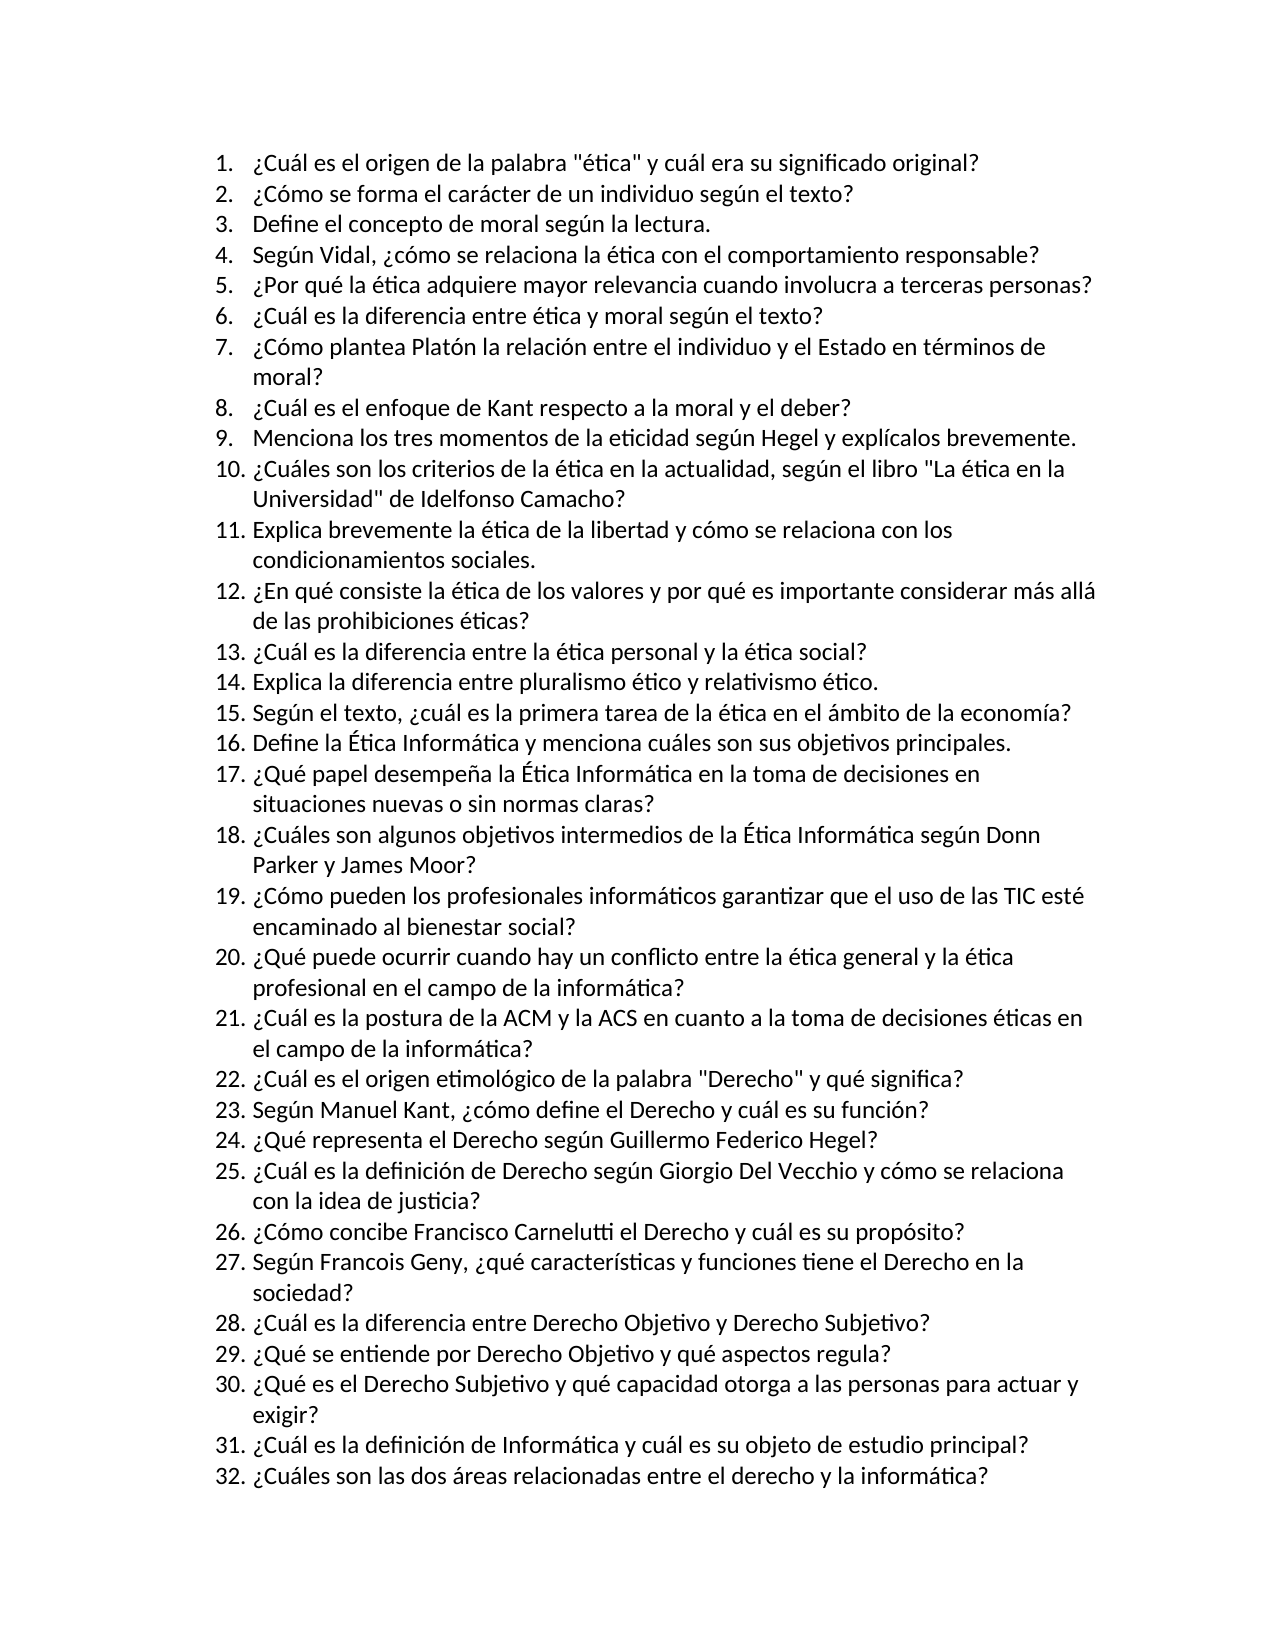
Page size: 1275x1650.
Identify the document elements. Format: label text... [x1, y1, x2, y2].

list ¿Cuáles son algunos objetivos intermedios de la Ética Informática según Donn Parker y James Moor? [215, 819, 1098, 880]
list ¿Qué es el Derecho Subjetivo y qué capacidad otorga a las personas para actuar y exigir? [215, 1368, 1098, 1429]
list ¿Qué representa el Derecho según Guillermo Federico Hegel? [215, 1124, 1098, 1155]
list ¿Cómo pueden los profesionales informáticos garantizar que el uso de las TIC esté encaminado al bienestar social? [215, 880, 1098, 941]
list ¿Cuáles son los criterios de la ética en la actualidad, según el libro "La ética en la Universidad" de Idelfonso Camacho? [215, 453, 1098, 514]
list Explica la diferencia entre pluralismo ético y relativismo ético. [215, 666, 1098, 697]
list ¿Cuál es el enfoque de Kant respecto a la moral y el deber? [215, 392, 1098, 422]
list ¿Cuáles son las dos áreas relacionadas entre el derecho y la informática? [215, 1460, 1098, 1491]
list ¿Qué puede ocurrir cuando hay un conflicto entre la ética general y la ética profesional en el campo de la informática? [215, 941, 1098, 1002]
list Explica brevemente la ética de la libertad y cómo se relaciona con los condicionamientos sociales. [215, 514, 1098, 575]
list ¿Cuál es la diferencia entre Derecho Objetivo y Derecho Subjetivo? [215, 1307, 1098, 1338]
list Según Manuel Kant, ¿cómo define el Derecho y cuál es su función? [215, 1094, 1098, 1124]
list ¿Cómo concibe Francisco Carnelutti el Derecho y cuál es su propósito? [215, 1216, 1098, 1246]
list ¿Cuál es la definición de Informática y cuál es su objeto de estudio principal? [215, 1429, 1098, 1460]
list Según Vidal, ¿cómo se relaciona la ética con el comportamiento responsable? [215, 239, 1098, 270]
list ¿Cuál es el origen de la palabra "ética" y cuál era su significado original? [215, 148, 1098, 178]
list ¿Cuál es la definición de Derecho según Giorgio Del Vecchio y cómo se relaciona con la idea de justicia? [215, 1155, 1098, 1216]
list Define la Ética Informática y menciona cuáles son sus objetivos principales. [215, 727, 1098, 758]
list Define el concepto de moral según la lectura. [215, 209, 1098, 239]
list ¿Cuál es la postura de la ACM y la ACS en cuanto a la toma de decisiones éticas en el campo de la informática? [215, 1002, 1098, 1063]
list ¿Por qué la ética adquiere mayor relevancia cuando involucra a terceras personas? [215, 270, 1098, 300]
list ¿Cuál es la diferencia entre ética y moral según el texto? [215, 300, 1098, 331]
list ¿Cuál es el origen etimológico de la palabra "Derecho" y qué significa? [215, 1063, 1098, 1094]
list ¿Qué se entiende por Derecho Objetivo y qué aspectos regula? [215, 1338, 1098, 1368]
list ¿Cómo se forma el carácter de un individuo según el texto? [215, 178, 1098, 209]
list Según Francois Geny, ¿qué características y funciones tiene el Derecho en la sociedad? [215, 1246, 1098, 1307]
list Menciona los tres momentos de la eticidad según Hegel y explícalos brevemente. [215, 422, 1098, 453]
list ¿Qué papel desempeña la Ética Informática en la toma de decisiones en situaciones nuevas o sin normas claras? [215, 758, 1098, 819]
list Según el texto, ¿cuál es la primera tarea de la ética en el ámbito de la economía? [215, 697, 1098, 727]
list ¿Cuál es la diferencia entre la ética personal y la ética social? [215, 636, 1098, 666]
list ¿En qué consiste la ética de los valores y por qué es importante considerar más allá de las prohibiciones éticas? [215, 575, 1098, 636]
list ¿Cómo plantea Platón la relación entre el individuo y el Estado en términos de moral? [215, 331, 1098, 392]
